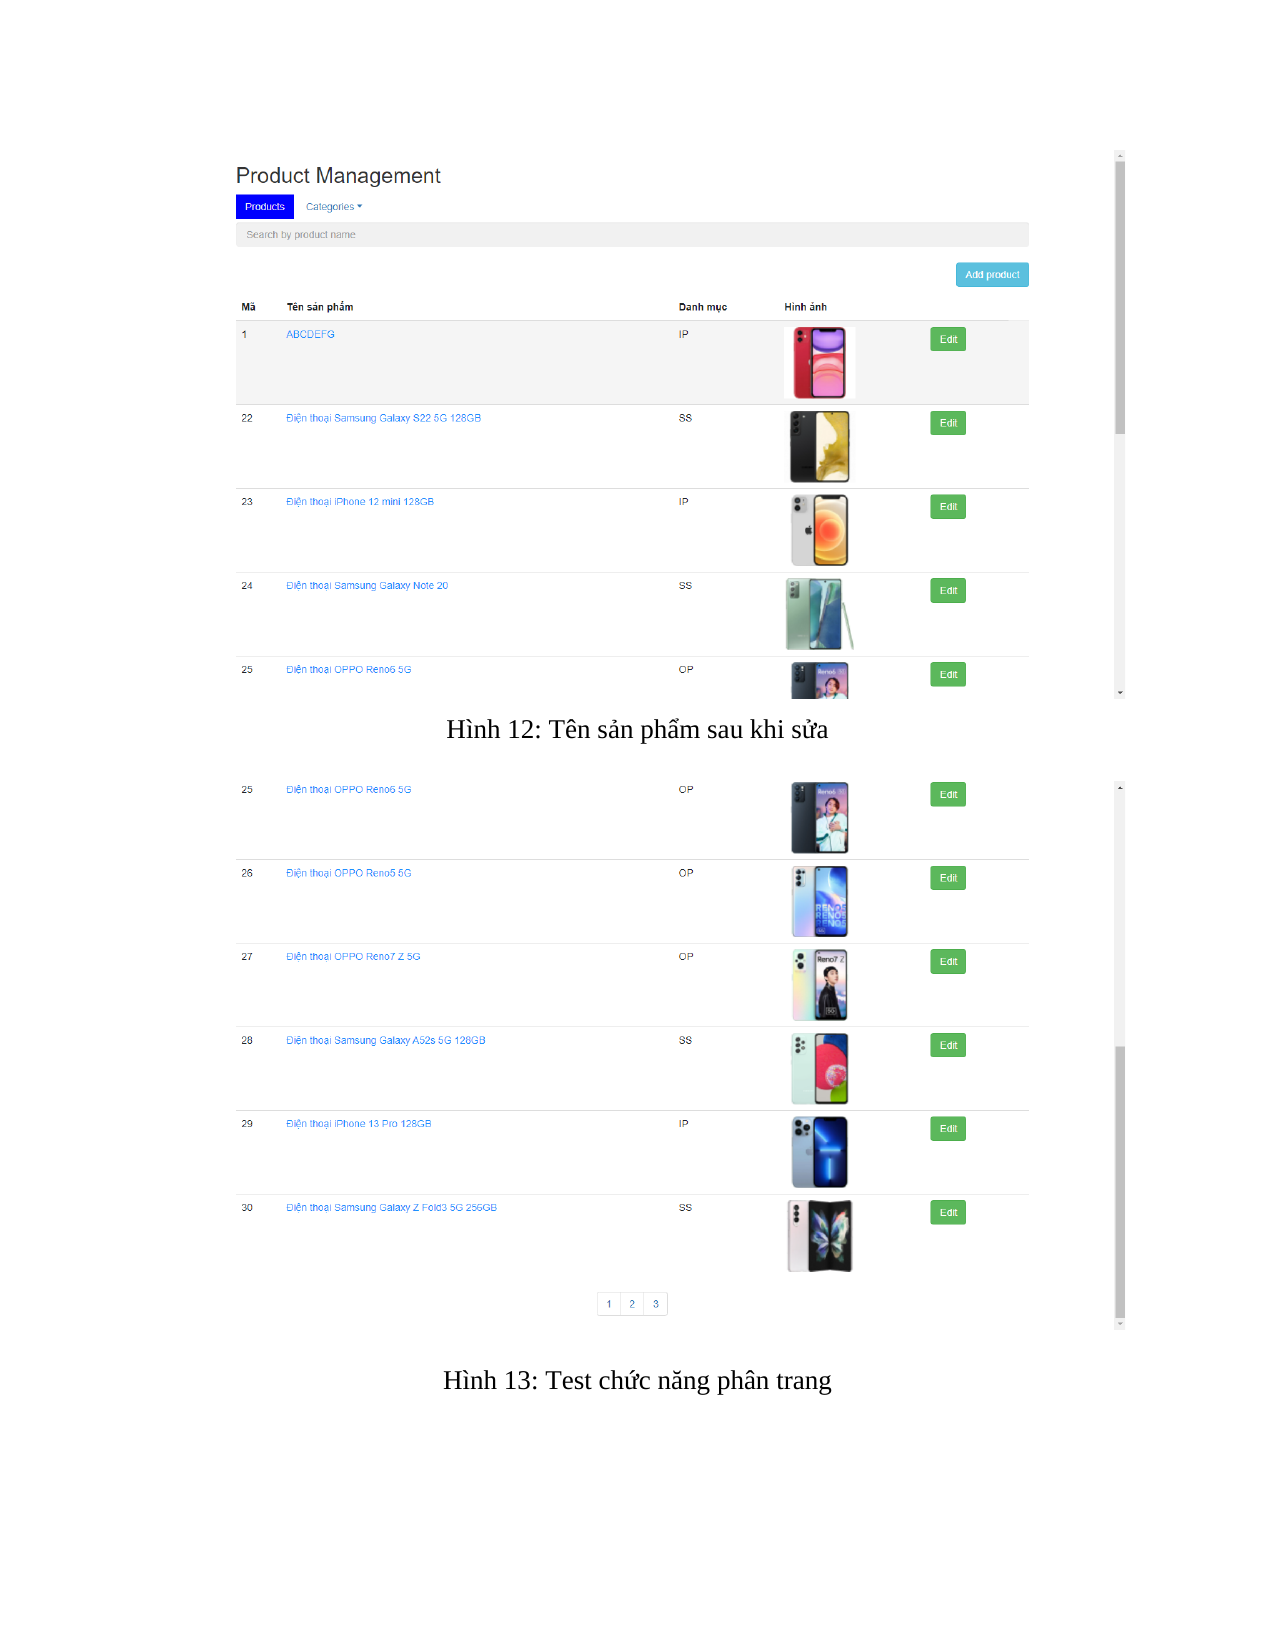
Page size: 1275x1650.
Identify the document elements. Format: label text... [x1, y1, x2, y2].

picture [150, 781, 1125, 1330]
text Hình 13: Test chức năng phân trang [150, 1364, 1125, 1395]
text Hình 12: Tên sản phẩm sau khi sửa [150, 699, 1125, 745]
picture [150, 150, 1125, 699]
